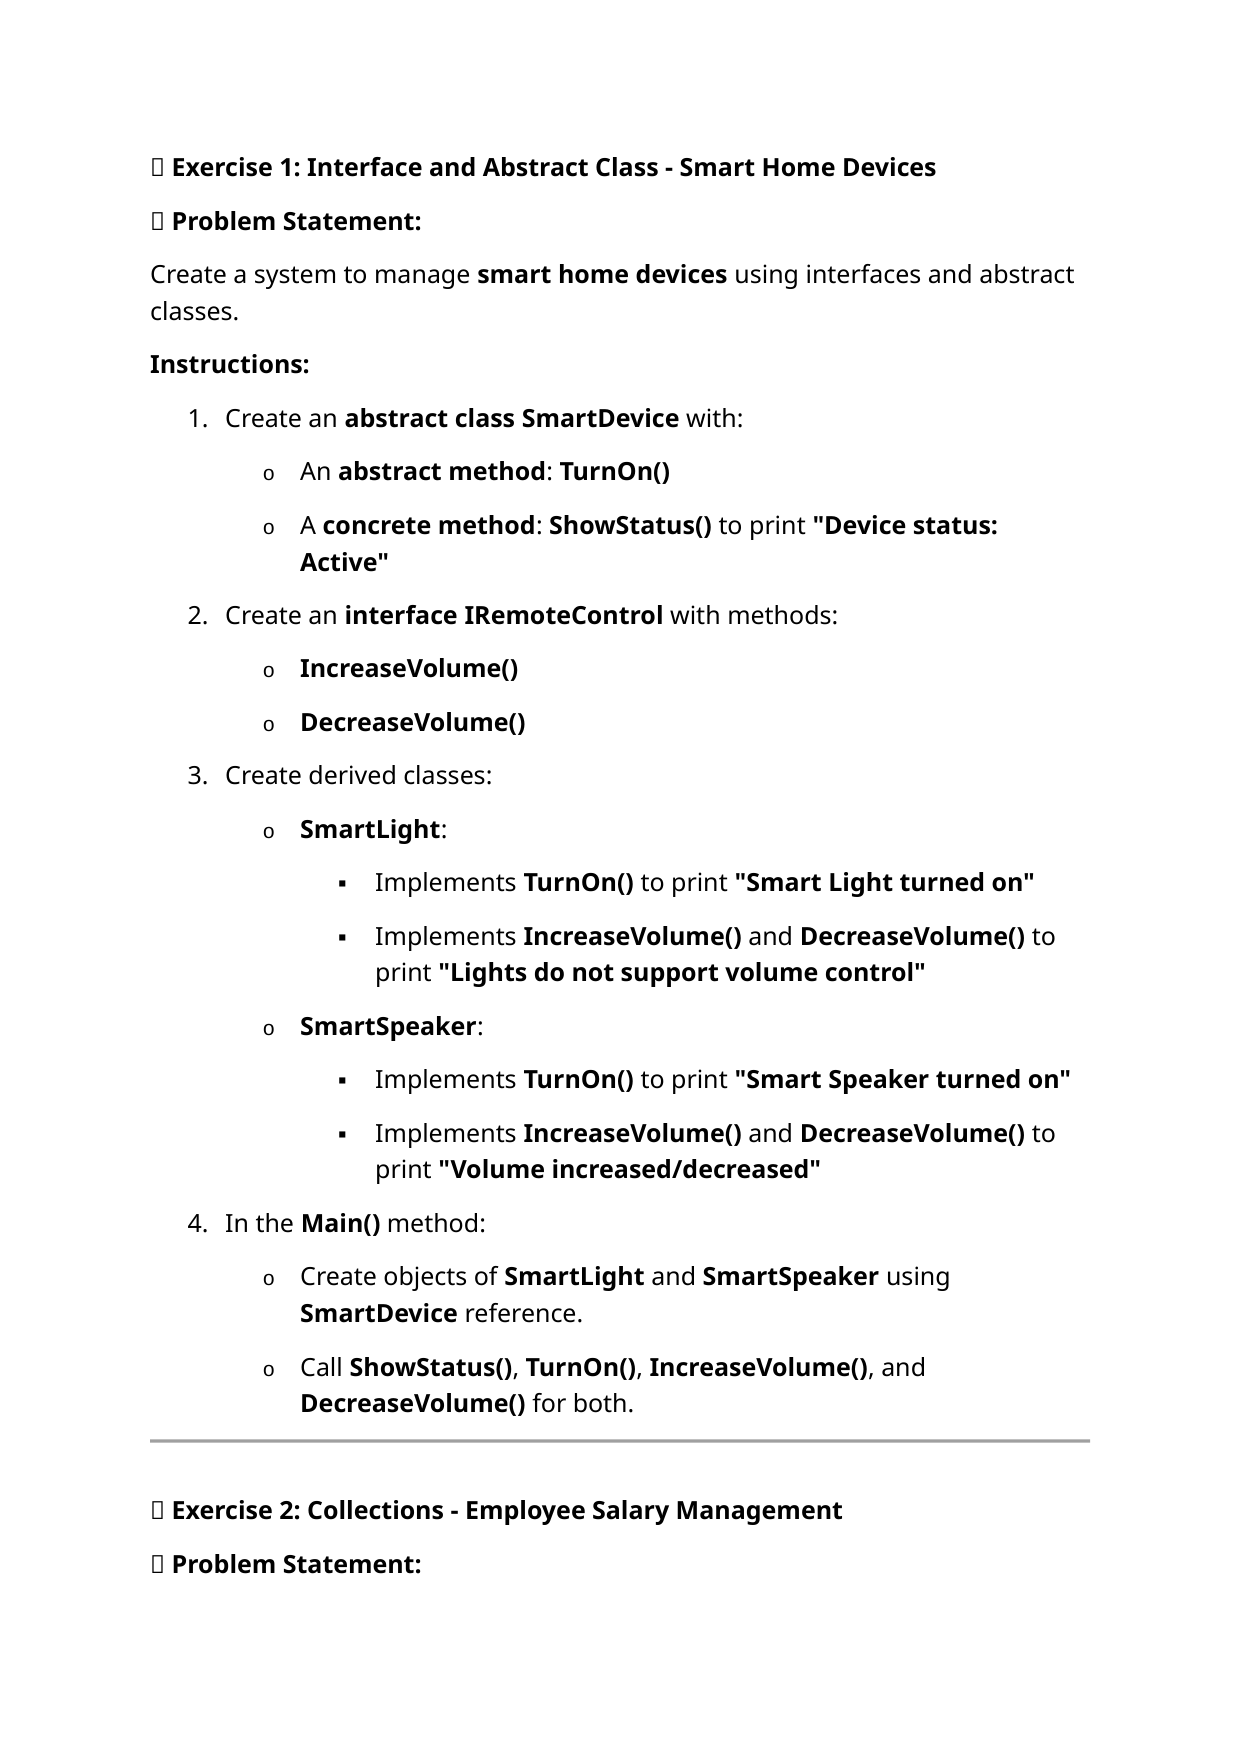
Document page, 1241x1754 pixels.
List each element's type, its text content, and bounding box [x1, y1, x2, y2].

list Implements TurnOn() to print "Smart Light turned on" [337, 865, 1090, 899]
text 📝 Exercise 2: Collections - Employee Salary Management [150, 1493, 1090, 1527]
list SmartSpeaker: [262, 1008, 1090, 1042]
list Create an interface IRemoteControl with methods: [187, 598, 1090, 632]
text 💡 Problem Statement: [150, 1546, 1090, 1580]
list In the Main() method: [187, 1206, 1090, 1239]
list IncreaseVolume() [262, 651, 1090, 685]
list An abstract method: TurnOn() [262, 454, 1090, 488]
list SmartLight: [262, 811, 1090, 845]
text Create a system to manage smart home devices using interfaces and abstract classes. [150, 257, 1090, 328]
text 💡 Problem Statement: [150, 203, 1090, 237]
list Create objects of SmartLight and SmartSpeaker using SmartDevice reference. [262, 1259, 1090, 1330]
list Create derived classes: [187, 758, 1090, 792]
list A concrete method: ShowStatus() to print "Device status: Active" [262, 507, 1090, 578]
text 📝 Exercise 1: Interface and Abstract Class - Smart Home Devices [150, 150, 1090, 184]
list Implements IncreaseVolume() and DecreaseVolume() to print "Lights do not support volume control" [337, 918, 1090, 989]
text Instructions: [150, 347, 1090, 381]
list Implements IncreaseVolume() and DecreaseVolume() to print "Volume increased/decreased" [337, 1115, 1090, 1186]
list Implements TurnOn() to print "Smart Speaker turned on" [337, 1062, 1090, 1096]
list Call ShowStatus(), TurnOn(), IncreaseVolume(), and DecreaseVolume() for both. [262, 1349, 1090, 1420]
list DecreaseVolume() [262, 704, 1090, 738]
list Create an abstract class SmartDevice with: [187, 401, 1090, 434]
